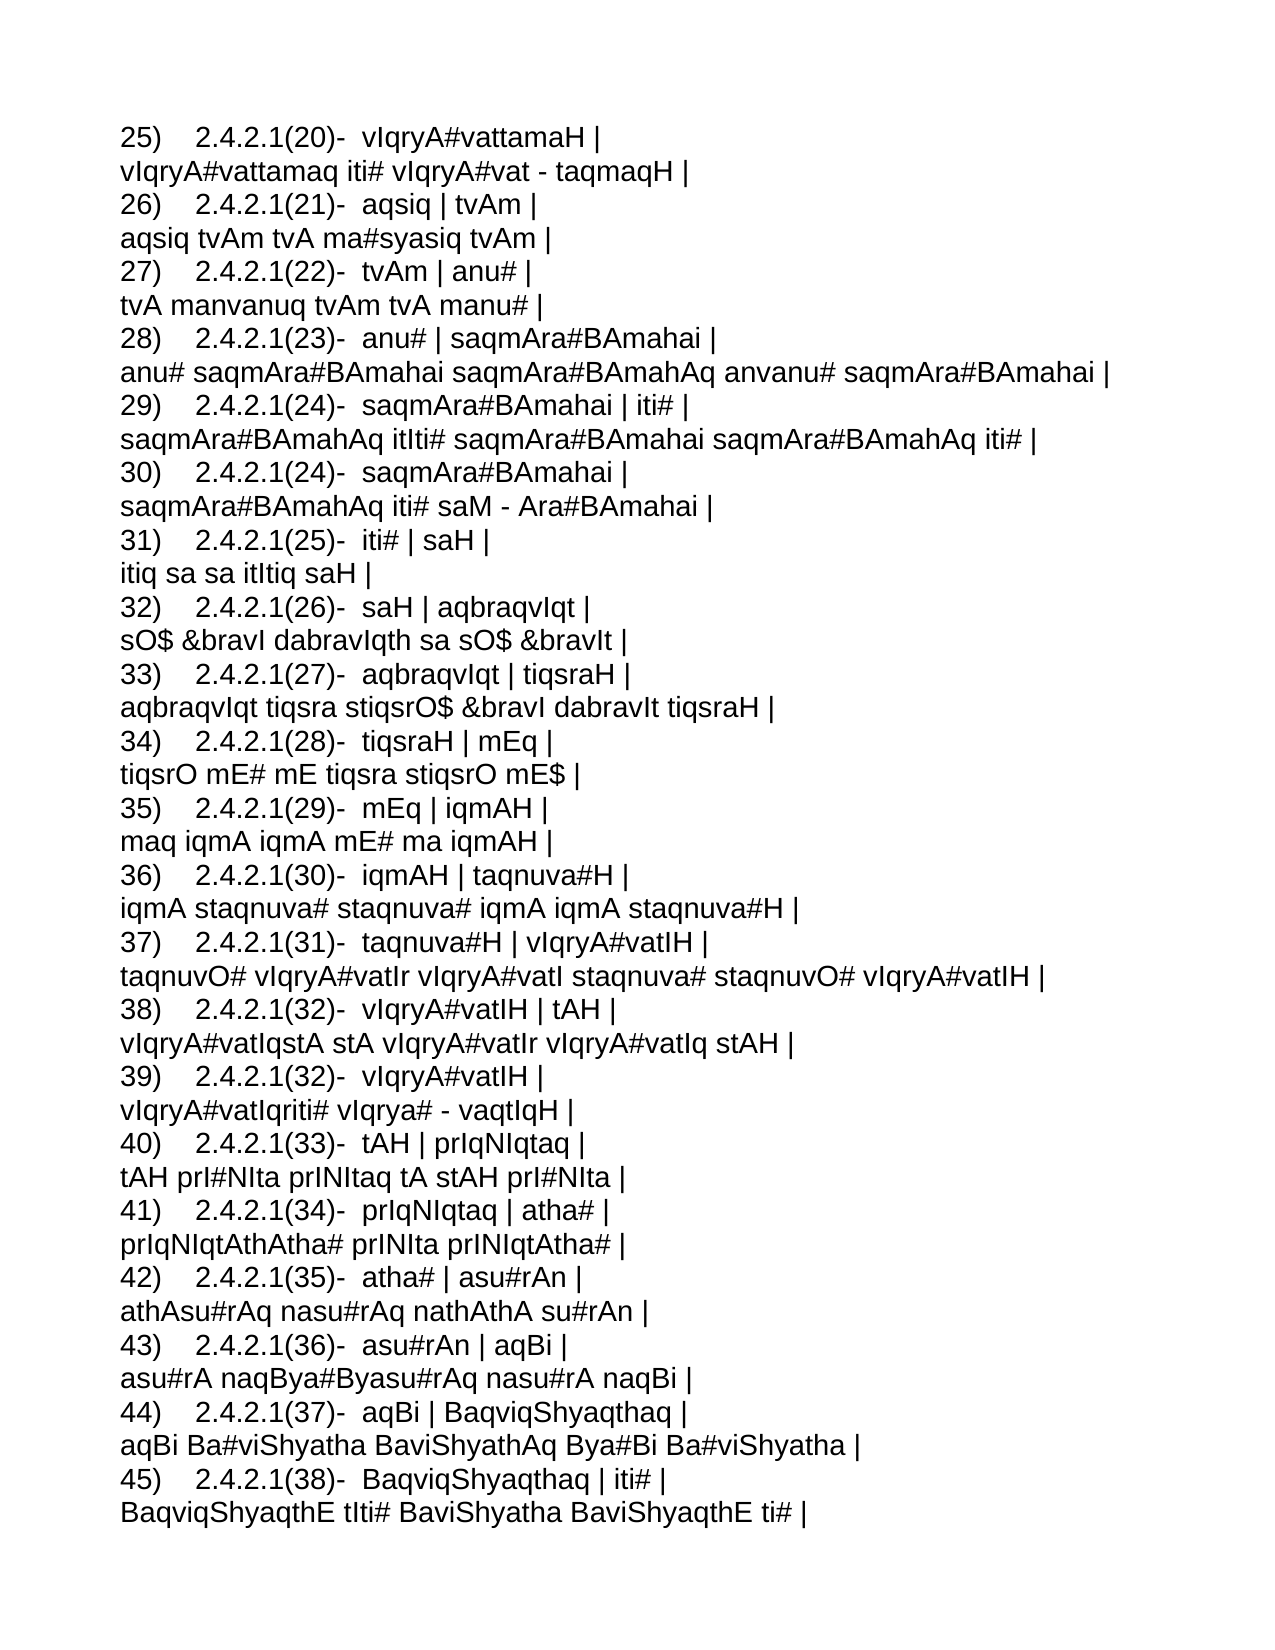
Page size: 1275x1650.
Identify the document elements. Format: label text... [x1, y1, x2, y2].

text saqmAra#BAmahAq iti# saM - Ara#BAmahai | [120, 489, 1200, 522]
text taqnuvO# vIqryA#vatIr vIqryA#vatI staqnuva# staqnuvO# vIqryA#vatIH | [120, 958, 1200, 992]
text aqsiq tvAm tvA ma#syasiq tvAm | [120, 221, 1200, 254]
text anu# saqmAra#BAmahai saqmAra#BAmahAq anvanu# saqmAra#BAmahai | [120, 355, 1200, 388]
text saqmAra#BAmahAq itIti# saqmAra#BAmahai saqmAra#BAmahAq iti# | [120, 422, 1200, 455]
text sO$ &bravI dabravIqth sa sO$ &bravIt | [120, 623, 1200, 657]
text asu#rA naqBya#Byasu#rAq nasu#rA naqBi | [120, 1361, 1200, 1394]
text itiq sa sa itItiq saH | [120, 556, 1200, 589]
text 41) 2.4.2.1(34)- prIqNIqtaq | atha# | [120, 1193, 1200, 1227]
text 39) 2.4.2.1(32)- vIqryA#vatIH | [120, 1059, 1200, 1093]
text 35) 2.4.2.1(29)- mEq | iqmAH | [120, 791, 1200, 824]
text vIqryA#vatIqriti# vIqrya# - vaqtIqH | [120, 1093, 1200, 1126]
text 44) 2.4.2.1(37)- aqBi | BaqviqShyaqthaq | [120, 1394, 1200, 1428]
text 43) 2.4.2.1(36)- asu#rAn | aqBi | [120, 1327, 1200, 1361]
text 34) 2.4.2.1(28)- tiqsraH | mEq | [120, 724, 1200, 757]
text 27) 2.4.2.1(22)- tvAm | anu# | [120, 254, 1200, 288]
text vIqryA#vatIqstA stA vIqryA#vatIr vIqryA#vatIq stAH | [120, 1026, 1200, 1059]
text aqbraqvIqt tiqsra stiqsrO$ &bravI dabravIt tiqsraH | [120, 690, 1200, 724]
text 36) 2.4.2.1(30)- iqmAH | taqnuva#H | [120, 858, 1200, 891]
text prIqNIqtAthAtha# prINIta prINIqtAtha# | [120, 1227, 1200, 1260]
text 32) 2.4.2.1(26)- saH | aqbraqvIqt | [120, 589, 1200, 623]
text vIqryA#vattamaq iti# vIqryA#vat - taqmaqH | [120, 153, 1200, 187]
text 37) 2.4.2.1(31)- taqnuva#H | vIqryA#vatIH | [120, 925, 1200, 958]
text 25) 2.4.2.1(20)- vIqryA#vattamaH | [120, 120, 1200, 153]
text 33) 2.4.2.1(27)- aqbraqvIqt | tiqsraH | [120, 657, 1200, 690]
text 31) 2.4.2.1(25)- iti# | saH | [120, 522, 1200, 556]
text tiqsrO mE# mE tiqsra stiqsrO mE$ | [120, 757, 1200, 791]
text aqBi Ba#viShyatha BaviShyathAq Bya#Bi Ba#viShyatha | [120, 1428, 1200, 1462]
text tvA manvanuq tvAm tvA manu# | [120, 288, 1200, 321]
text tAH prI#NIta prINItaq tA stAH prI#NIta | [120, 1160, 1200, 1193]
text 42) 2.4.2.1(35)- atha# | asu#rAn | [120, 1260, 1200, 1294]
text 40) 2.4.2.1(33)- tAH | prIqNIqtaq | [120, 1126, 1200, 1160]
text iqmA staqnuva# staqnuva# iqmA iqmA staqnuva#H | [120, 891, 1200, 925]
text 38) 2.4.2.1(32)- vIqryA#vatIH | tAH | [120, 992, 1200, 1026]
text 26) 2.4.2.1(21)- aqsiq | tvAm | [120, 187, 1200, 221]
text 30) 2.4.2.1(24)- saqmAra#BAmahai | [120, 455, 1200, 489]
text 28) 2.4.2.1(23)- anu# | saqmAra#BAmahai | [120, 321, 1200, 355]
text athAsu#rAq nasu#rAq nathAthA su#rAn | [120, 1294, 1200, 1327]
text 29) 2.4.2.1(24)- saqmAra#BAmahai | iti# | [120, 388, 1200, 422]
text 45) 2.4.2.1(38)- BaqviqShyaqthaq | iti# | [120, 1462, 1200, 1495]
text maq iqmA iqmA mE# ma iqmAH | [120, 824, 1200, 858]
text BaqviqShyaqthE tIti# BaviShyatha BaviShyaqthE ti# | [120, 1495, 1200, 1529]
